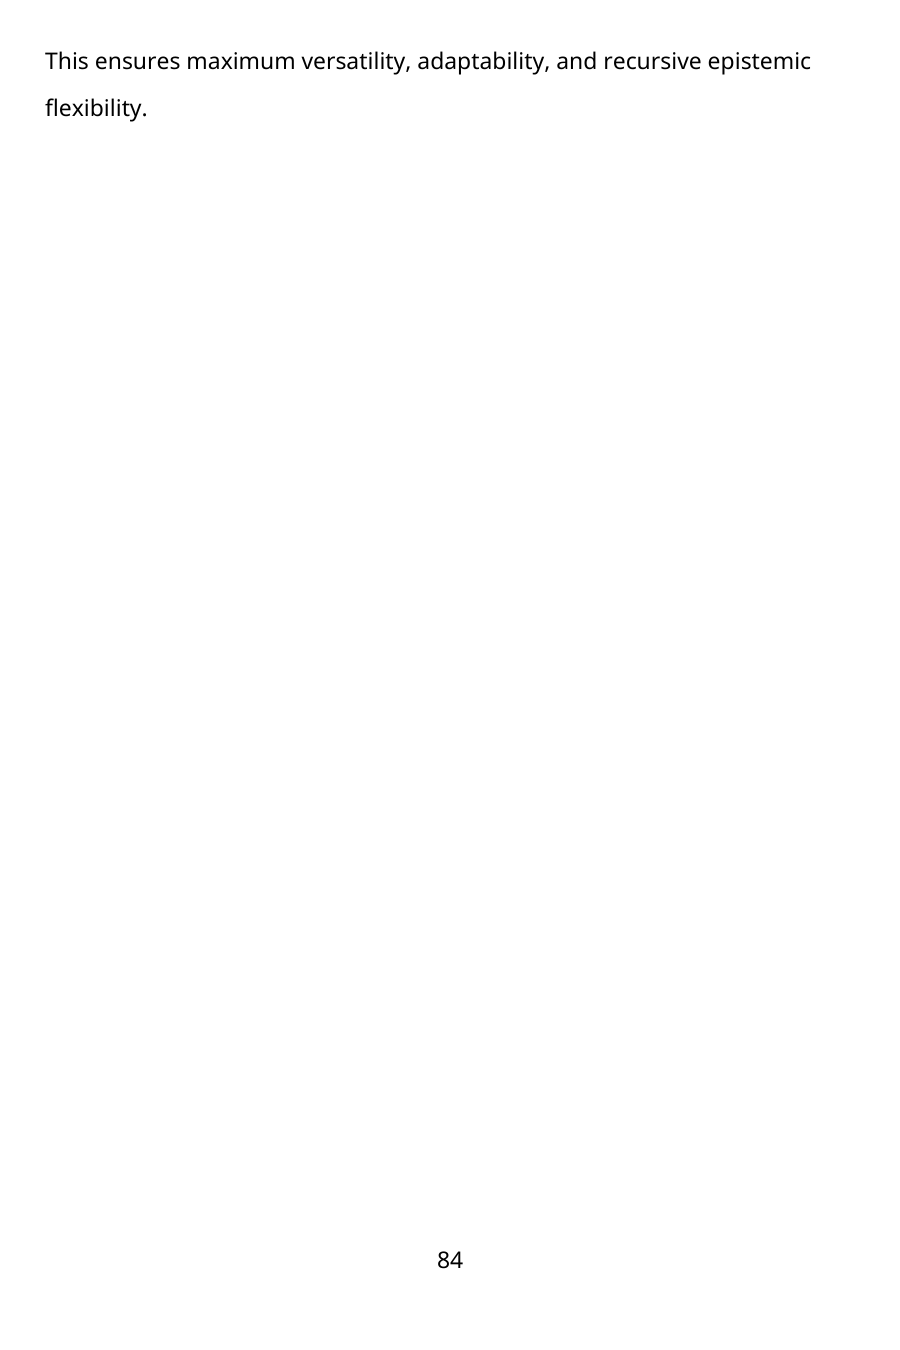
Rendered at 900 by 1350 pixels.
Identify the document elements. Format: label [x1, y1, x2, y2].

text [45, 45, 855, 123]
